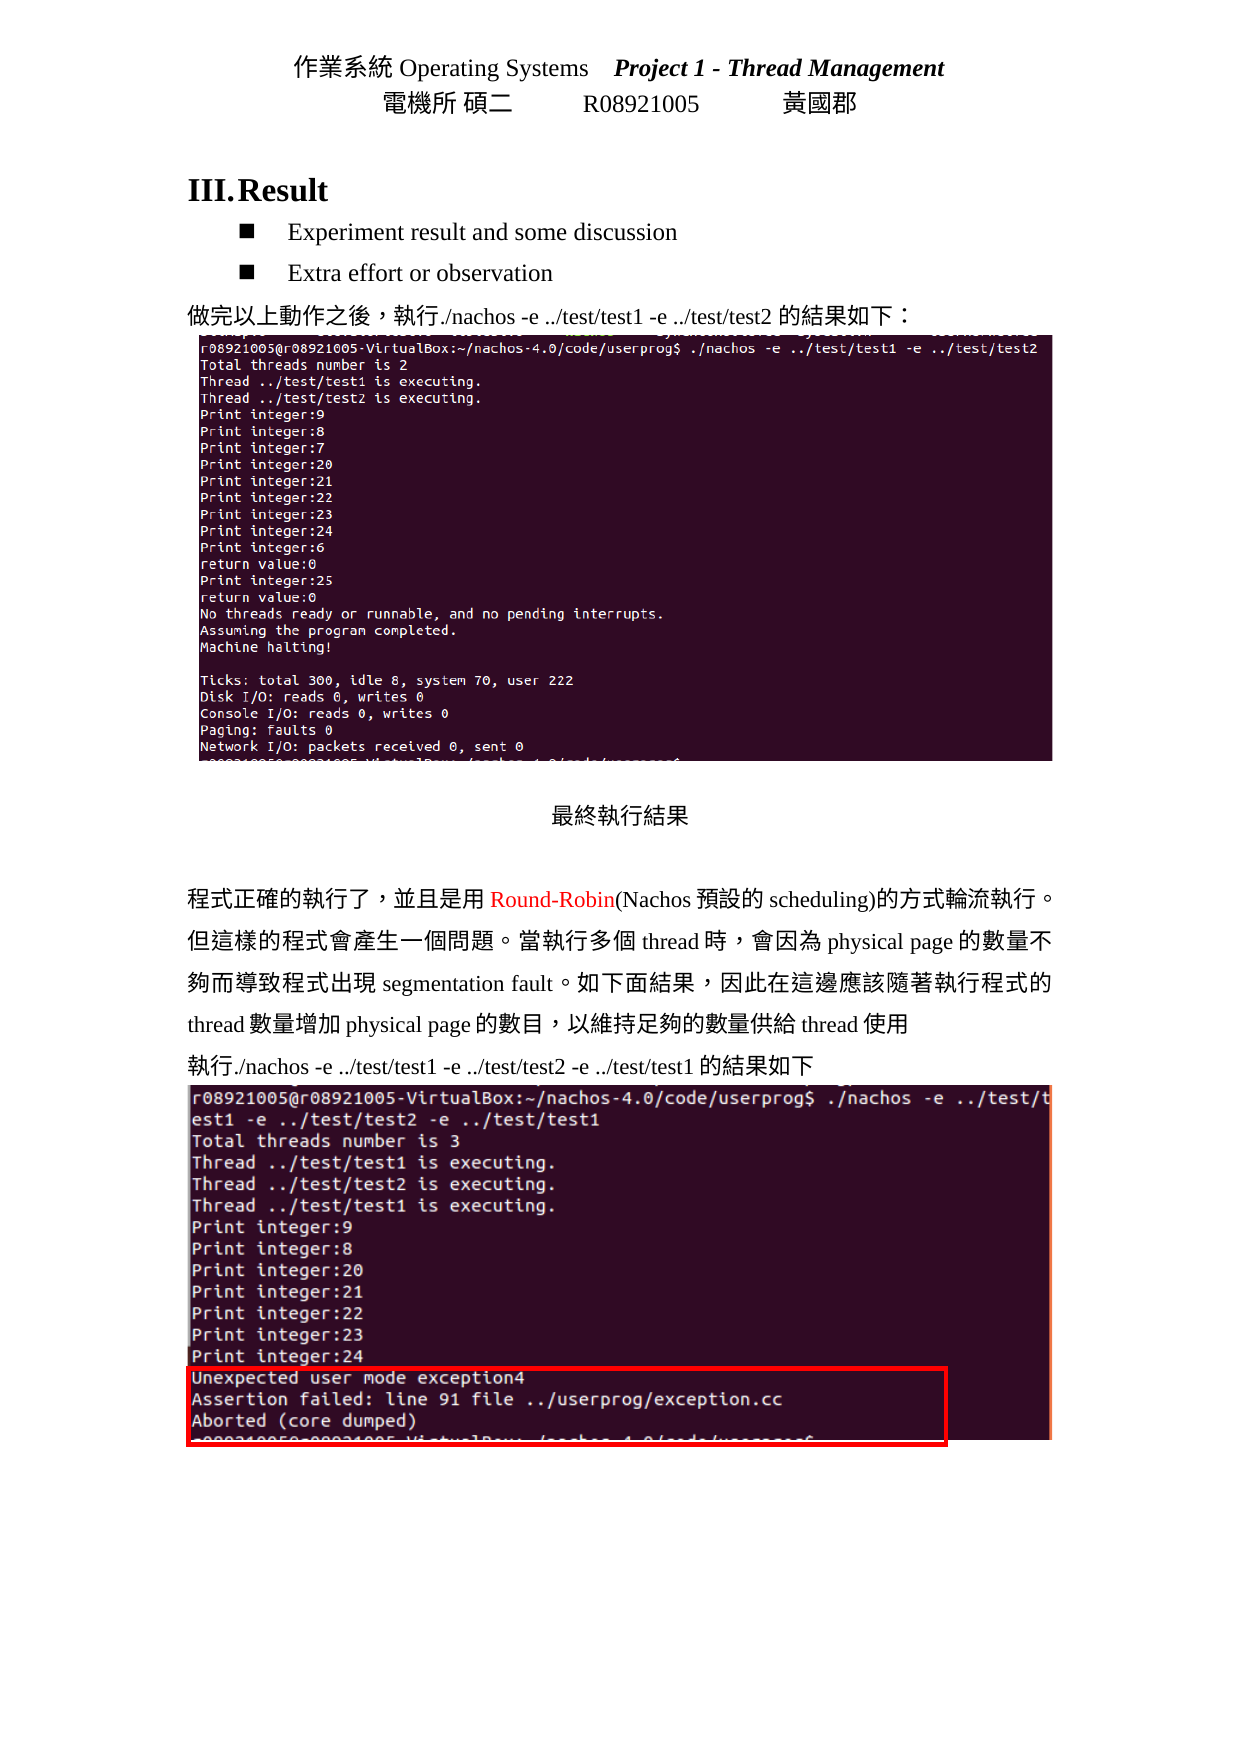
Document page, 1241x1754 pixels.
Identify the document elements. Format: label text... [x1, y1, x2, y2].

text 做完以上動作之後，執行./nachos -e ../test/test1 -e ../test/test2 的結果如下： [187, 294, 1053, 335]
picture [199, 335, 1053, 761]
list Experiment result and some discussion [237, 210, 1053, 252]
list Extra effort or observation [237, 252, 1053, 294]
picture [191, 1371, 944, 1440]
text 但這樣的程式會產生一個問題。當執行多個thread時，會因為physical page的數量不夠而導致程式出現segmentation fault。如下面結果，因此在這邊應該隨著執行程式的thread數量增加physical page的數目，以維持足夠的數量供給thread使用 [187, 919, 1053, 1044]
text 執行./nachos -e ../test/test1 -e ../test/test2 -e ../test/test1的結果如下 [187, 1044, 1053, 1085]
picture [187, 1085, 1053, 1440]
text 程式正確的執行了，並且是用Round-Robin(Nachos預設的scheduling)的方式輪流執行。 [187, 877, 1053, 919]
subtitle Result [187, 169, 1053, 210]
table_header 最終執行結果 [188, 335, 1052, 835]
